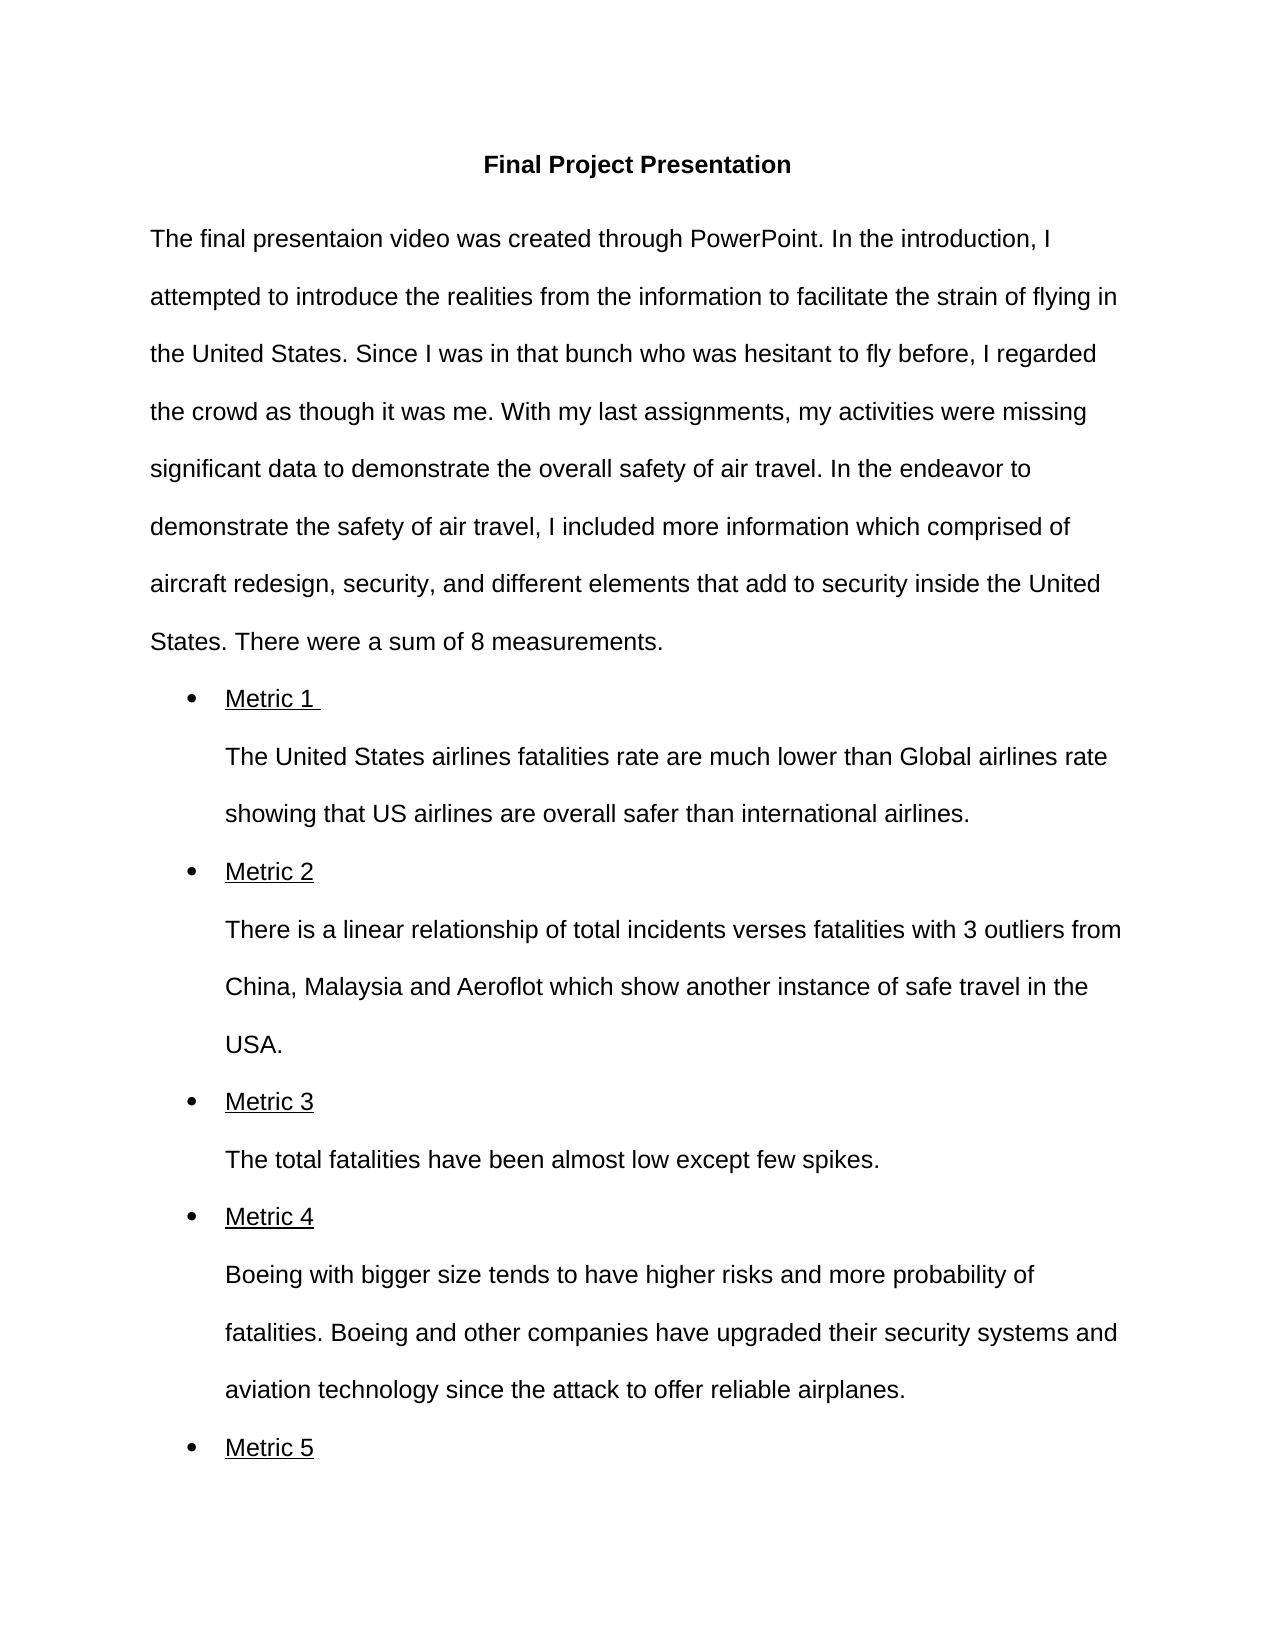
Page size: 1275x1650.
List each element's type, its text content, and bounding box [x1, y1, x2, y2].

list Metric 4 [187, 1202, 1125, 1231]
text The total fatalities have been almost low except few spikes. [225, 1145, 1125, 1173]
list Metric 2 [187, 857, 1125, 886]
text Boeing with bigger size tends to have higher risks and more probability of fatalities. Boeing and other companies have upgraded their security systems and aviation technology since the attack to offer reliable airplanes. [225, 1260, 1125, 1404]
text Final Project Presentation [150, 150, 1125, 179]
list Metric 5 [187, 1432, 1125, 1461]
text The United States airlines fatalities rate are much lower than Global airlines rate showing that US airlines are overall safer than international airlines. [225, 742, 1125, 828]
text The final presentaion video was created through PowerPoint. In the introduction, I attempted to introduce the realities from the information to facilitate the strain of flying in the United States. Since I was in that bunch who was hesitant to fly before, I regarded the crowd as though it was me. With my last assignments, my activities were missing significant data to demonstrate the overall safety of air travel. In the endeavor to demonstrate the safety of air travel, I included more information which comprised of aircraft redesign, security, and different elements that add to security inside the United States. There were a sum of 8 measurements. [150, 224, 1125, 655]
list Metric 3 [187, 1087, 1125, 1116]
text There is a linear relationship of total incidents verses fatalities with 3 outliers from China, Malaysia and Aeroflot which show another instance of safe travel in the USA. [225, 914, 1125, 1058]
list Metric 1 [187, 684, 1125, 713]
